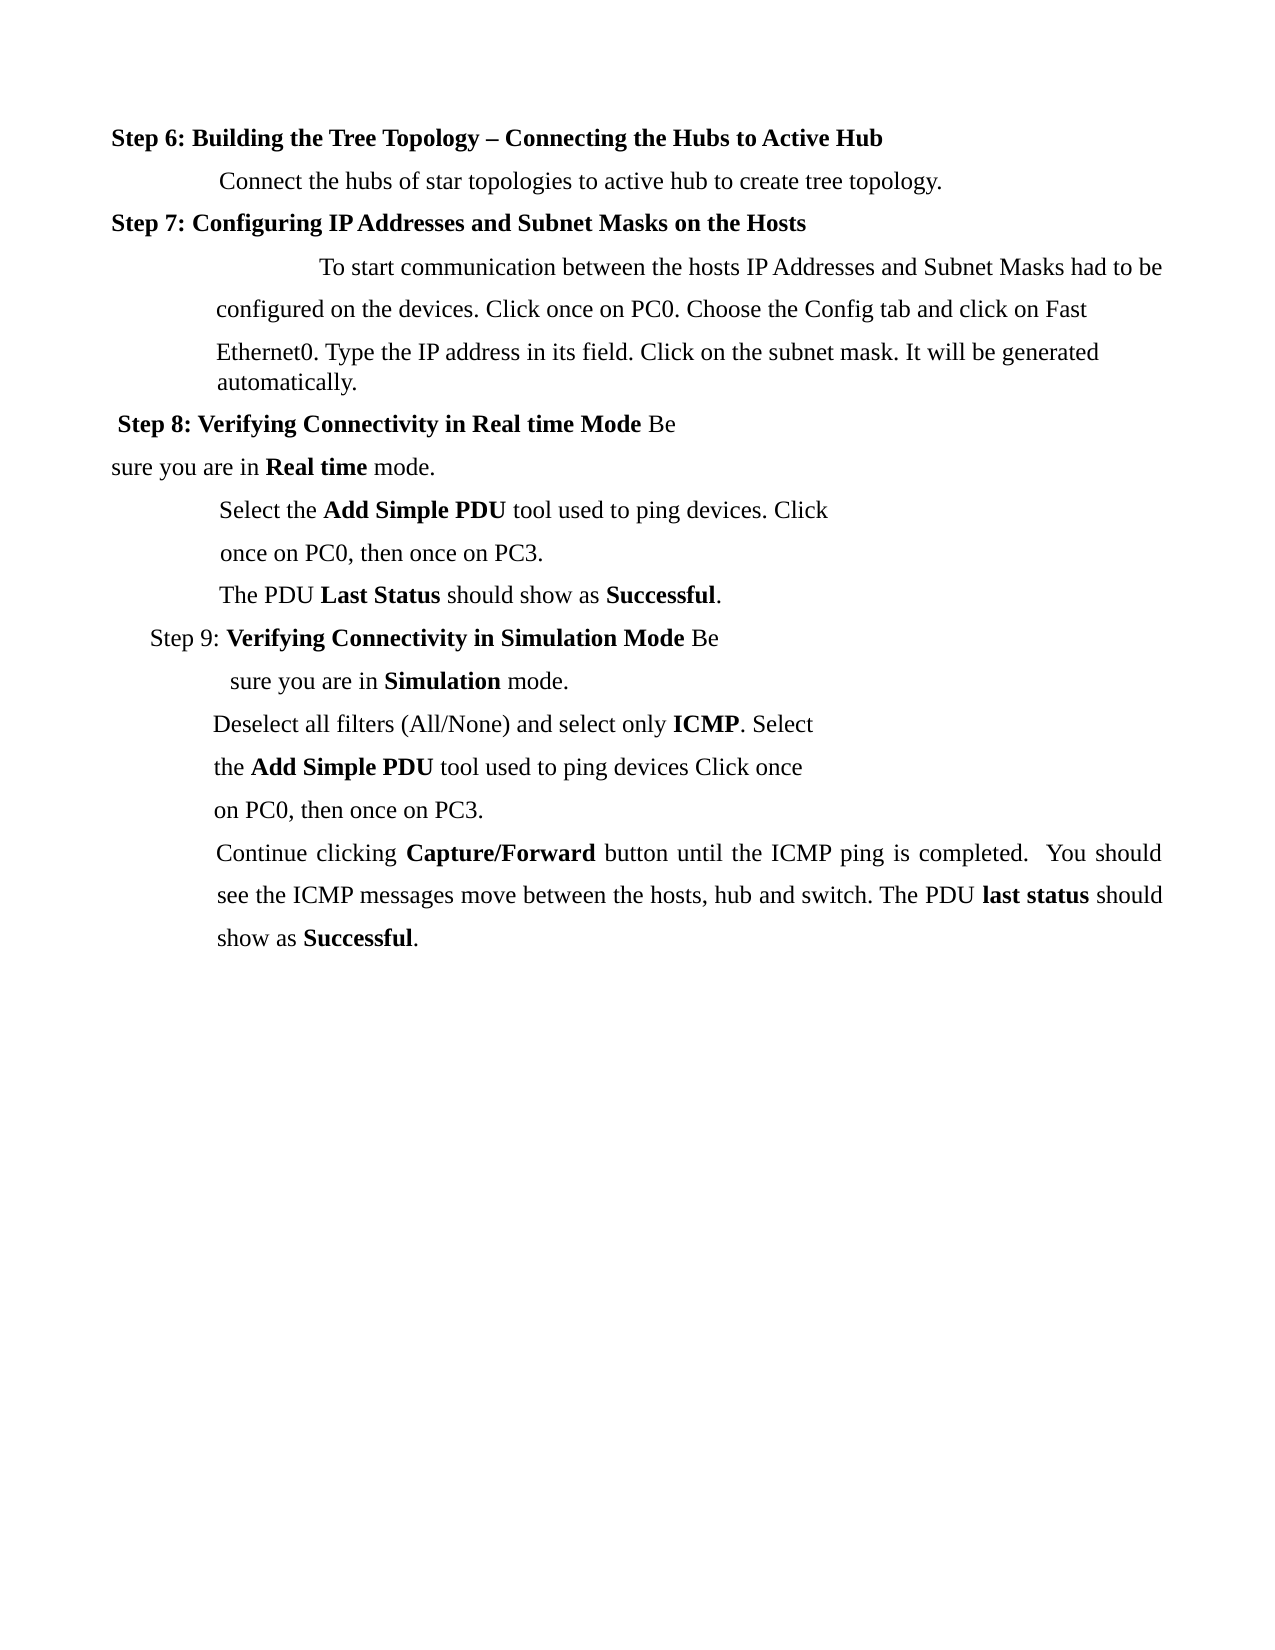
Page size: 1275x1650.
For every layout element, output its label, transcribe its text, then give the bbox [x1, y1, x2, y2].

text Step 7: Configuring IP Addresses and Subnet Masks on the Hosts [111, 208, 1162, 237]
text The PDU Last Status should show as Successful. [219, 580, 1162, 609]
text Step 8: Verifying Connectivity in Real time Mode Be sure you are in Real time mode. [111, 409, 678, 481]
text Continue clicking Capture/Forward button until the ICMP ping is completed. You should see the ICMP messages move between the hosts, hub and switch. The PDU last status should show as Successful. [216, 838, 1163, 952]
text Select the Add Simple PDU tool used to ping devices. Click once on PC0, then once on PC3. [219, 495, 881, 566]
text Ethernet0. Type the IP address in its field. Click on the subnet mask. It will be generated automatically. [216, 337, 1170, 396]
text Connect the hubs of star topologies to active hub to create tree topology. [219, 166, 1170, 194]
text Deselect all filters (All/None) and select only ICMP. Select the Add Simple PDU tool used to ping devices Click once on PC0, then once on PC3. [213, 709, 833, 823]
text configured on the devices. Click once on PC0. Choose the Config tab and click on Fast [216, 294, 1170, 323]
text Step 6: Building the Tree Topology – Connecting the Hubs to Active Hub [111, 123, 1162, 151]
text Step 9: Verifying Connectivity in Simulation Mode Be sure you are in Simulation mode. [149, 623, 719, 695]
text To start communication between the hosts IP Addresses and Subnet Masks had to be [103, 252, 1162, 280]
